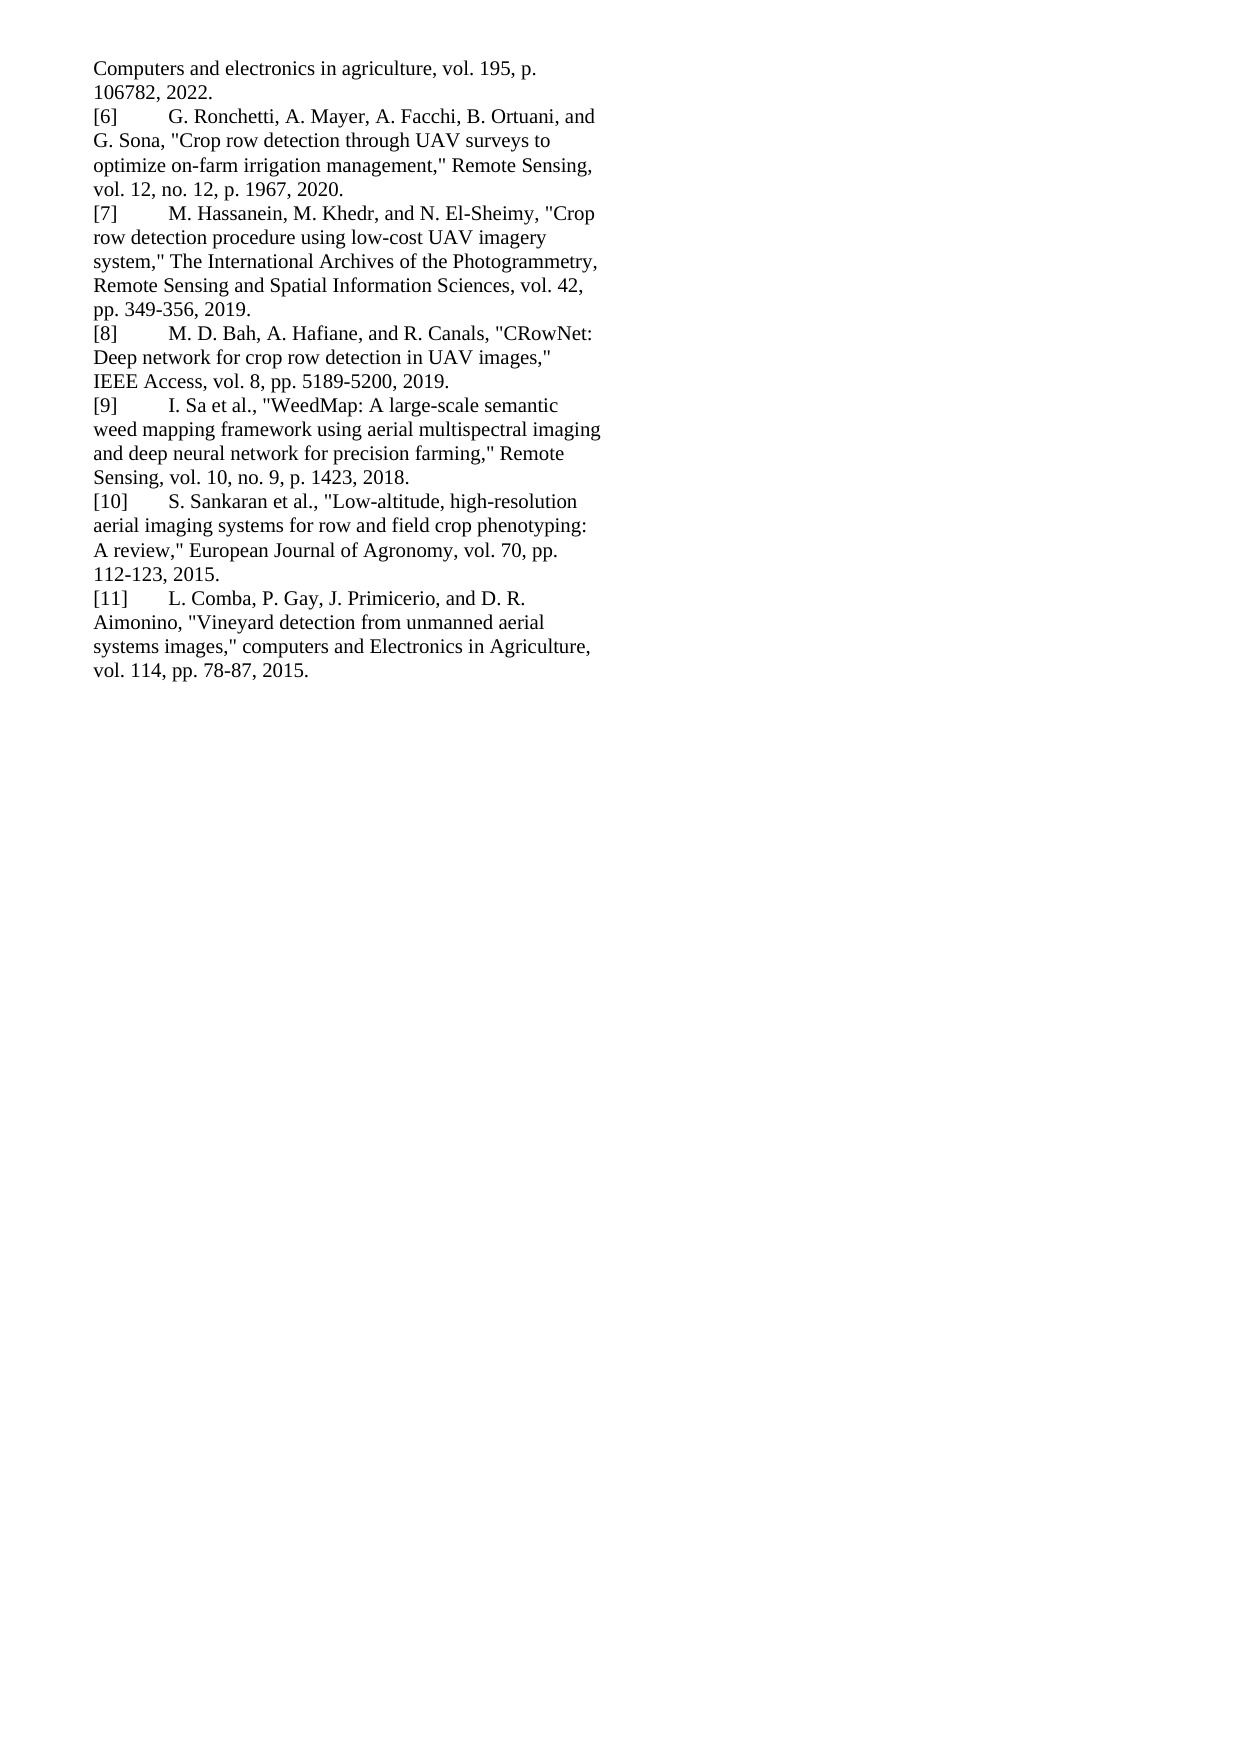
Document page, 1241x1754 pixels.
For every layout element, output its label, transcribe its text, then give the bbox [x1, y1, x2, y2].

text [7] M. Hassanein, M. Khedr, and N. El-Sheimy, "Crop row detection procedure using low-cost UAV imagery system," The International Archives of the Photogrammetry, Remote Sensing and Spatial Information Sciences, vol. 42, pp. 349-356, 2019. [93, 201, 601, 321]
text [11] L. Comba, P. Gay, J. Primicerio, and D. R. Aimonino, "Vineyard detection from unmanned aerial systems images," computers and Electronics in Agriculture, vol. 114, pp. 78-87, 2015. [93, 586, 601, 682]
text [10] S. Sankaran et al., "Low-altitude, high-resolution aerial imaging systems for row and field crop phenotyping: A review," European Journal of Agronomy, vol. 70, pp. 112-123, 2015. [93, 489, 601, 586]
text [9] I. Sa et al., "WeedMap: A large-scale semantic weed mapping framework using aerial multispectral imaging and deep neural network for precision farming," Remote Sensing, vol. 10, no. 9, p. 1423, 2018. [93, 393, 601, 489]
text [6] G. Ronchetti, A. Mayer, A. Facchi, B. Ortuani, and G. Sona, "Crop row detection through UAV surveys to optimize on-farm irrigation management," Remote Sensing, vol. 12, no. 12, p. 1967, 2020. [93, 104, 601, 201]
text [8] M. D. Bah, A. Hafiane, and R. Canals, "CRowNet: Deep network for crop row detection in UAV images," IEEE Access, vol. 8, pp. 5189-5200, 2019. [93, 321, 601, 393]
